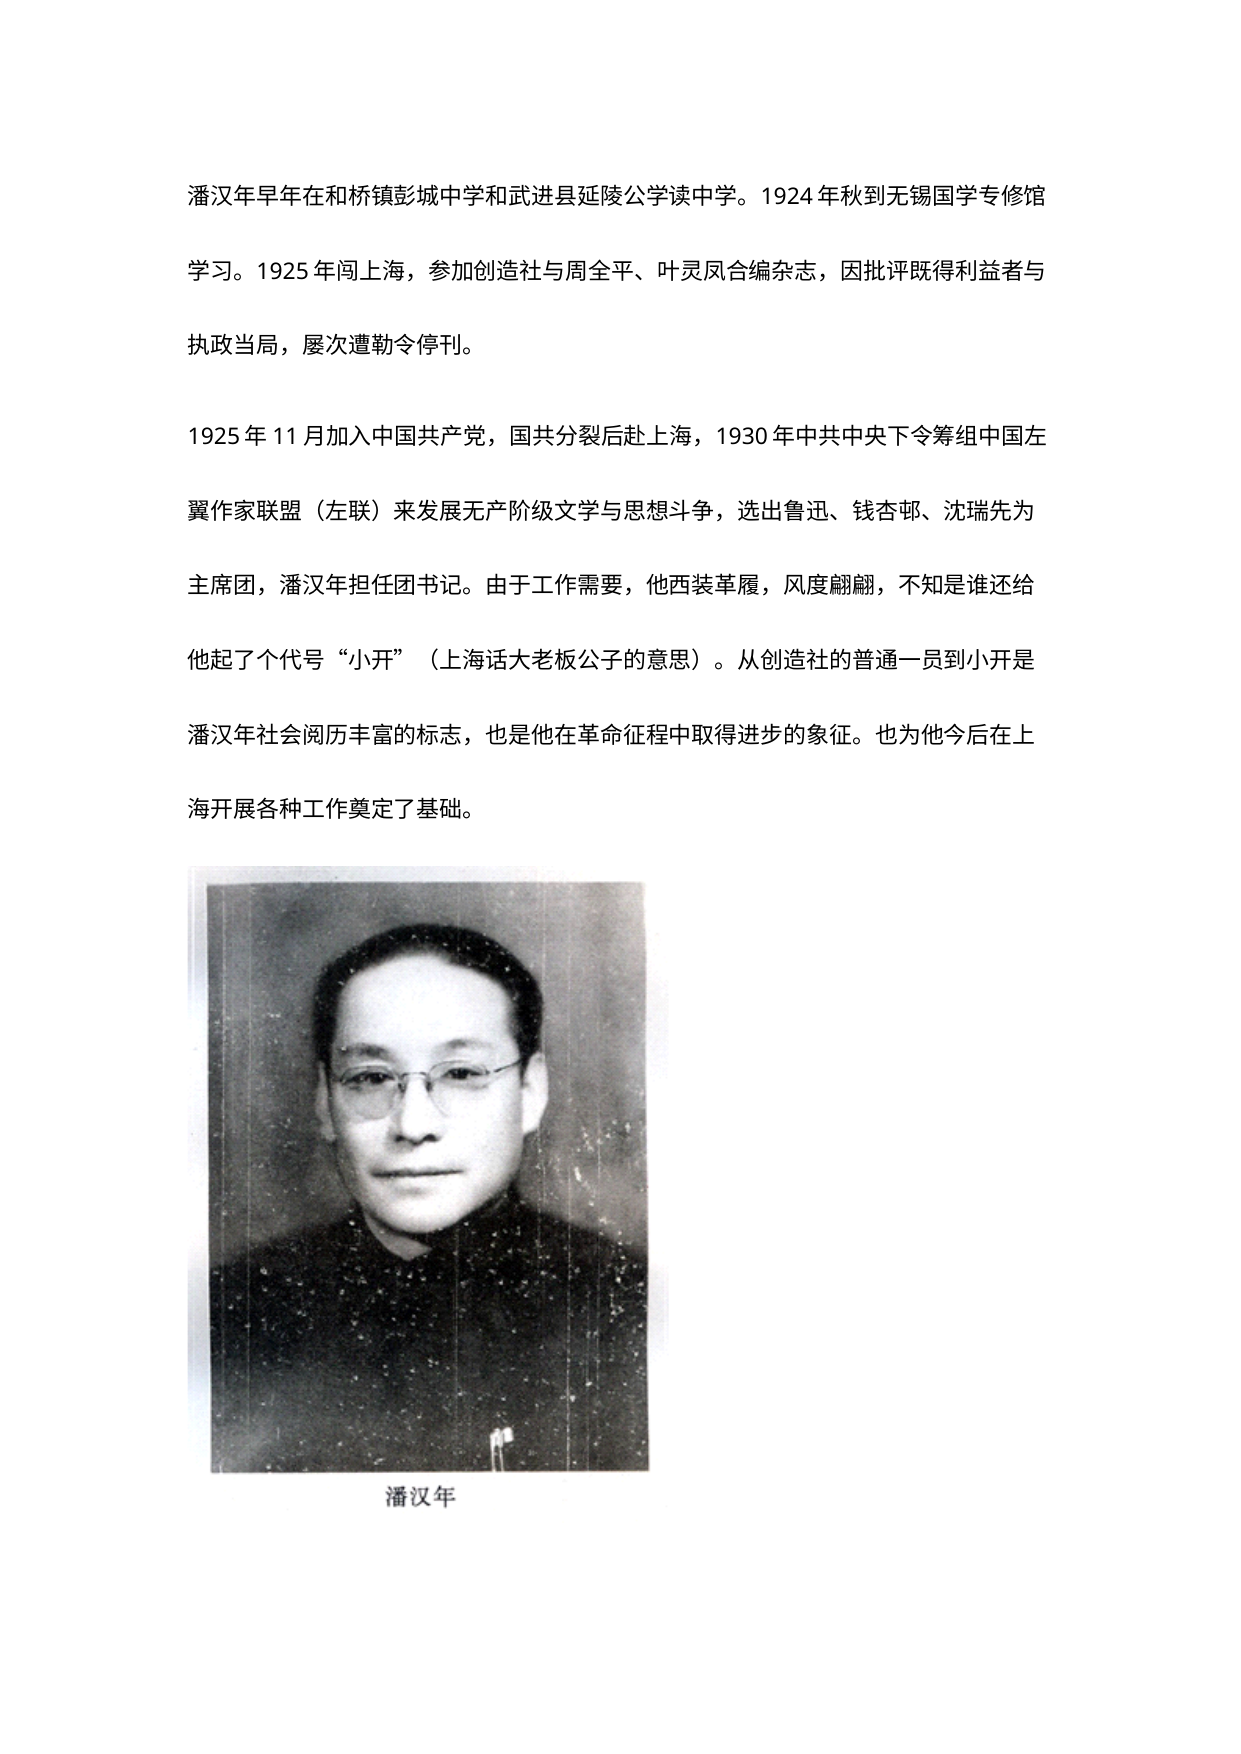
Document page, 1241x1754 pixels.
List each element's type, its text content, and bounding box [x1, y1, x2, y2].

picture [187, 866, 669, 1523]
text 1925年11月加入中国共产党，国共分裂后赴上海，1930年中共中央下令筹组中国左翼作家联盟（左联）来发展无产阶级文学与思想斗争，选出鲁迅、钱杏邨、沈瑞先为主席团，潘汉年担任团书记。由于工作需要，他西装革履，风度翩翩，不知是谁还给他起了个代号“小开”（上海话大老板公子的意思）。从创造社的普通一员到小开是潘汉年社会阅历丰富的标志，也是他在革命征程中取得进步的象征。也为他今后在上海开展各种工作奠定了基础。 [187, 402, 1053, 841]
text 潘汉年早年在和桥镇彭城中学和武进县延陵公学读中学。1924年秋到无锡国学专修馆学习。1925年闯上海，参加创造社与周全平、叶灵凤合编杂志，因批评既得利益者与执政当局，屡次遭勒令停刊。 [187, 162, 1053, 376]
